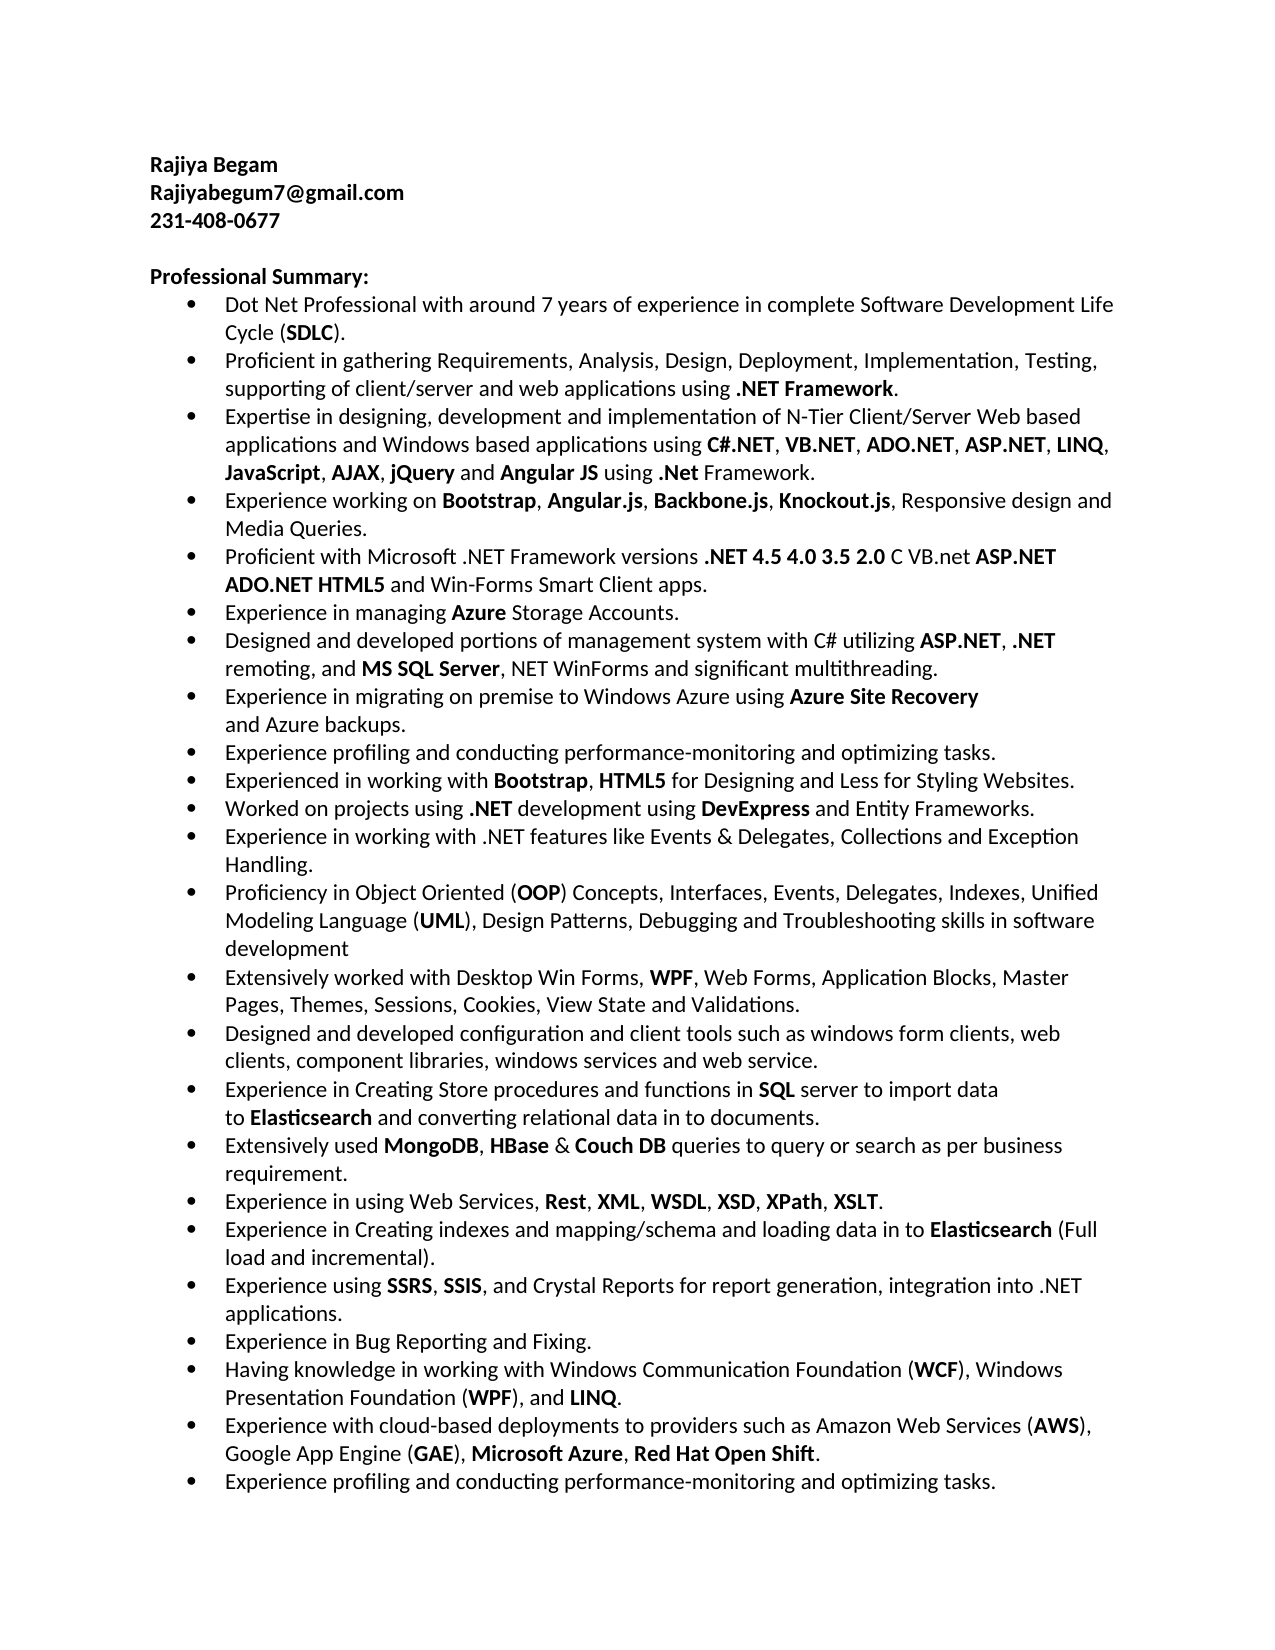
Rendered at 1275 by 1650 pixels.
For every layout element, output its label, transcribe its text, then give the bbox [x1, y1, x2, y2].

list Extensively used MongoDB, HBase & Couch DB queries to query or search as per business requirement. [187, 1131, 1125, 1187]
list Designed and developed portions of management system with C# utilizing ASP.NET, .NET remoting, and MS SQL Server, NET WinForms and significant multithreading. [187, 626, 1125, 682]
text 231-408-0677 [150, 206, 1125, 234]
list Proficient in gathering Requirements, Analysis, Design, Deployment, Implementation, Testing, supporting of client/server and web applications using .NET Framework. [187, 346, 1125, 402]
text Rajiyabegum7@gmail.com [150, 178, 1125, 206]
list Designed and developed configuration and client tools such as windows form clients, web clients, component libraries, windows services and web service. [187, 1019, 1125, 1075]
list Experienced in working with Bootstrap, HTML5 for Designing and Less for Styling Websites. [187, 766, 1125, 794]
list Experience in using Web Services, Rest, XML, WSDL, XSD, XPath, XSLT. [187, 1187, 1125, 1215]
list Extensively worked with Desktop Win Forms, WPF, Web Forms, Application Blocks, Master Pages, Themes, Sessions, Cookies, View State and Validations. [187, 963, 1125, 1019]
list Experience profiling and conducting performance-monitoring and optimizing tasks. [187, 738, 1125, 766]
list Experience in managing Azure Storage Accounts. [187, 598, 1125, 626]
list Experience using SSRS, SSIS, and Crystal Reports for report generation, integration into .NET applications. [187, 1271, 1125, 1327]
list Experience in migrating on premise to Windows Azure using Azure Site Recovery and Azure backups. [187, 682, 1125, 738]
list Proficiency in Object Oriented (OOP) Concepts, Interfaces, Events, Delegates, Indexes, Unified Modeling Language (UML), Design Patterns, Debugging and Troubleshooting skills in software development [187, 878, 1125, 963]
list Dot Net Professional with around 7 years of experience in complete Software Development Life Cycle (SDLC). [187, 290, 1125, 346]
list Experience in Creating indexes and mapping/schema and loading data in to Elasticsearch (Full load and incremental). [187, 1215, 1125, 1271]
list Worked on projects using .NET development using DevExpress and Entity Frameworks. [187, 794, 1125, 822]
list Experience in Bug Reporting and Fixing. [187, 1327, 1125, 1355]
text Professional Summary: [150, 262, 1125, 290]
list Proficient with Microsoft .NET Framework versions .NET 4.5 4.0 3.5 2.0 C VB.net ASP.NET ADO.NET HTML5 and Win-Forms Smart Client apps. [187, 542, 1125, 598]
list Expertise in designing, development and implementation of N-Tier Client/Server Web based applications and Windows based applications using C#.NET, VB.NET, ADO.NET, ASP.NET, LINQ, JavaScript, AJAX, jQuery and Angular JS using .Net Framework. [187, 402, 1125, 486]
list Experience with cloud-based deployments to providers such as Amazon Web Services (AWS), Google App Engine (GAE), Microsoft Azure, Red Hat Open Shift. [187, 1411, 1125, 1467]
list Having knowledge in working with Windows Communication Foundation (WCF), Windows Presentation Foundation (WPF), and LINQ. [187, 1355, 1125, 1411]
list Experience profiling and conducting performance-monitoring and optimizing tasks. [187, 1467, 1125, 1495]
list Experience in working with .NET features like Events & Delegates, Collections and Exception Handling. [187, 822, 1125, 878]
list Experience in Creating Store procedures and functions in SQL server to import data to Elasticsearch and converting relational data in to documents. [187, 1075, 1125, 1131]
list Experience working on Bootstrap, Angular.js, Backbone.js, Knockout.js, Responsive design and Media Queries. [187, 486, 1125, 542]
text Rajiya Begam [150, 150, 1125, 178]
